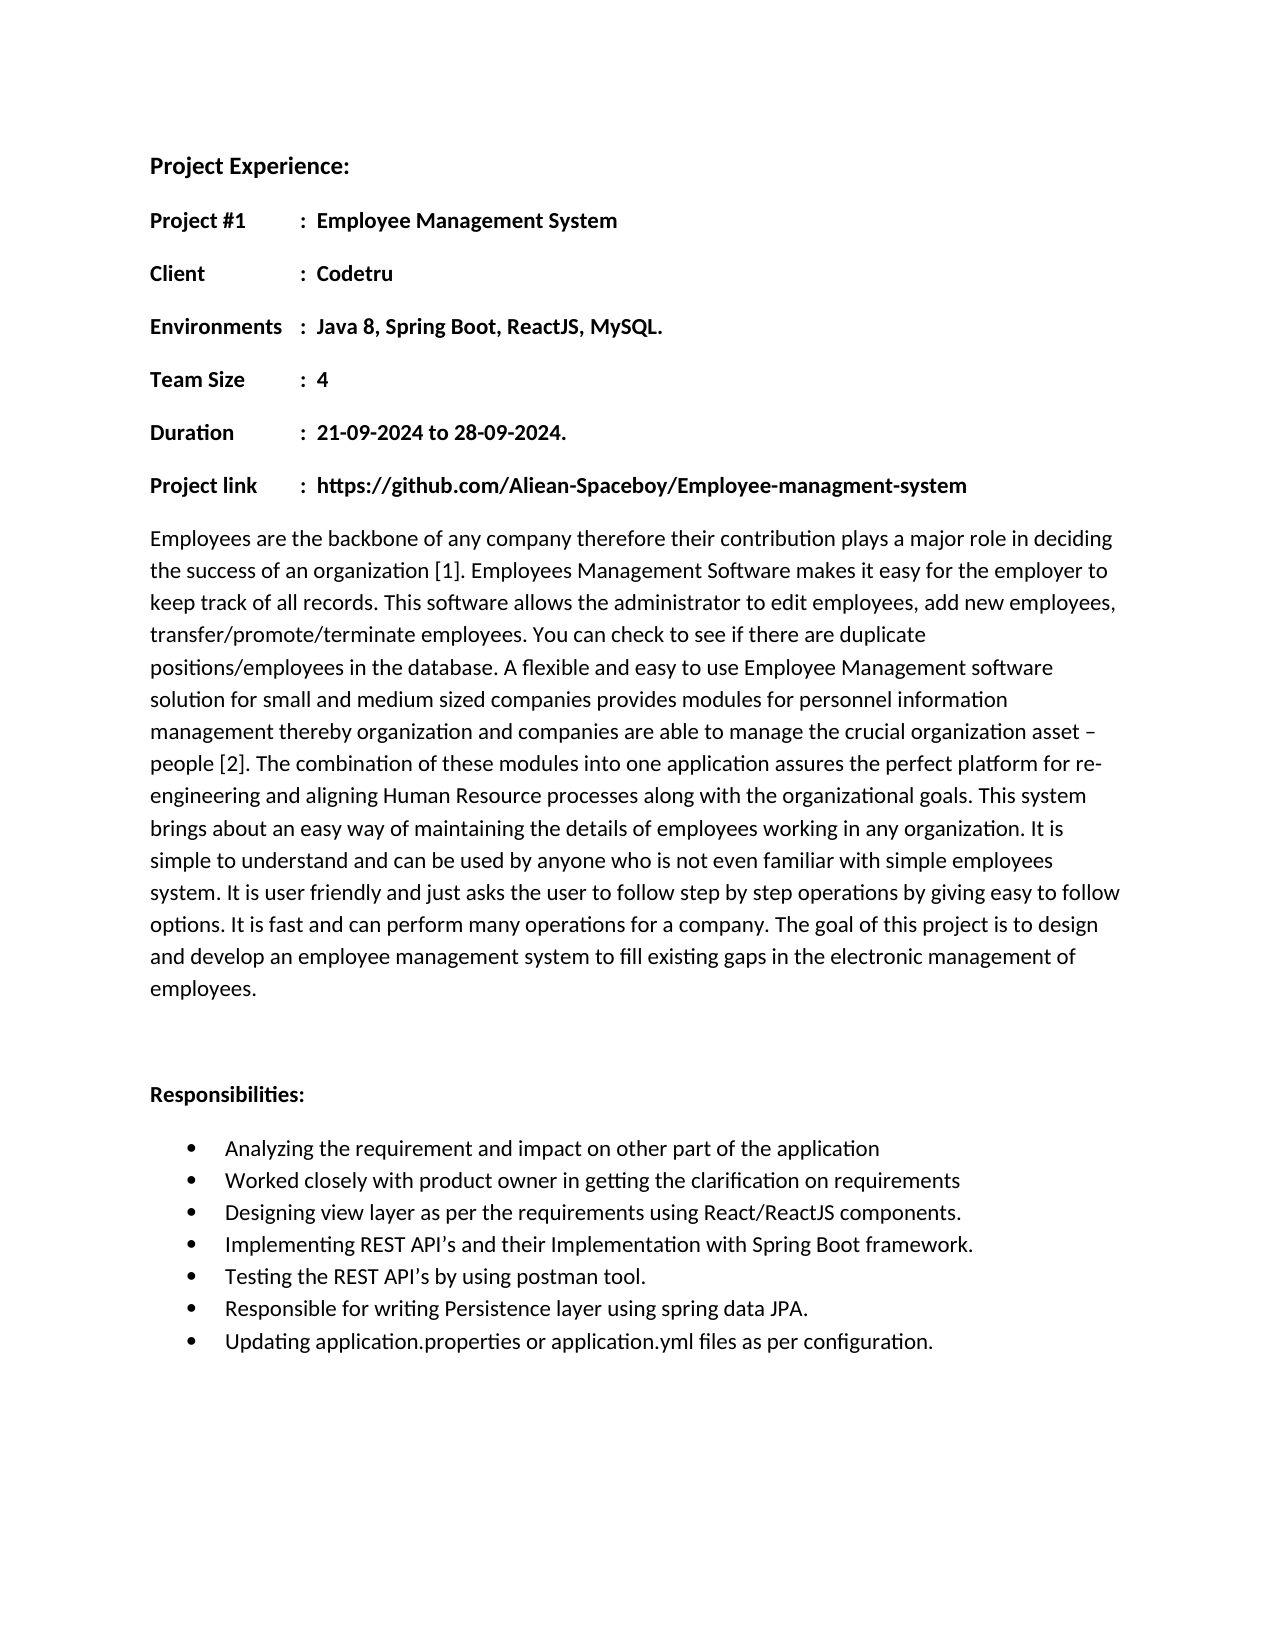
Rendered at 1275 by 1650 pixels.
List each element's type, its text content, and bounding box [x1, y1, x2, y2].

text Project Experience: [150, 150, 1125, 181]
list Designing view layer as per the requirements using React/ReactJS components. [187, 1198, 1125, 1226]
list Worked closely with product owner in getting the clarification on requirements [187, 1166, 1125, 1194]
text Team Size : 4 [150, 365, 1125, 393]
text Duration : 21-09-2024 to 28-09-2024. [150, 418, 1125, 446]
text Employees are the backbone of any company therefore their contribution plays a major role in deciding the success of an organization [1]. Employees Management Software makes it easy for the employer to keep track of all records. This software allows the administrator to edit employees, add new employees, transfer/promote/terminate employees. You can check to see if there are duplicate positions/employees in the database. A flexible and easy to use Employee Management software solution for small and medium sized companies provides modules for personnel information management thereby organization and companies are able to manage the crucial organization asset – people [2]. The combination of these modules into one application assures the perfect platform for re-engineering and aligning Human Resource processes along with the organizational goals. This system brings about an easy way of maintaining the details of employees working in any organization. It is simple to understand and can be used by anyone who is not even familiar with simple employees system. It is user friendly and just asks the user to follow step by step operations by giving easy to follow options. It is fast and can perform many operations for a company. The goal of this project is to design and develop an employee management system to fill existing gaps in the electronic management of employees. [150, 524, 1125, 1003]
text Client : Codetru [150, 259, 1125, 287]
text Environments : Java 8, Spring Boot, ReactJS, MySQL. [150, 312, 1125, 340]
text Project link : https://github.com/Aliean-Spaceboy/Employee-managment-system [150, 471, 1125, 499]
list Analyzing the requirement and impact on other part of the application [187, 1134, 1125, 1162]
text Responsibilities: [150, 1081, 1125, 1109]
list Responsible for writing Persistence layer using spring data JPA. [187, 1294, 1125, 1323]
list Testing the REST API’s by using postman tool. [187, 1262, 1125, 1290]
text Project #1 : Employee Management System [150, 206, 1125, 234]
list Updating application.properties or application.yml files as per configuration. [187, 1327, 1125, 1355]
list Implementing REST API’s and their Implementation with Spring Boot framework. [187, 1230, 1125, 1258]
